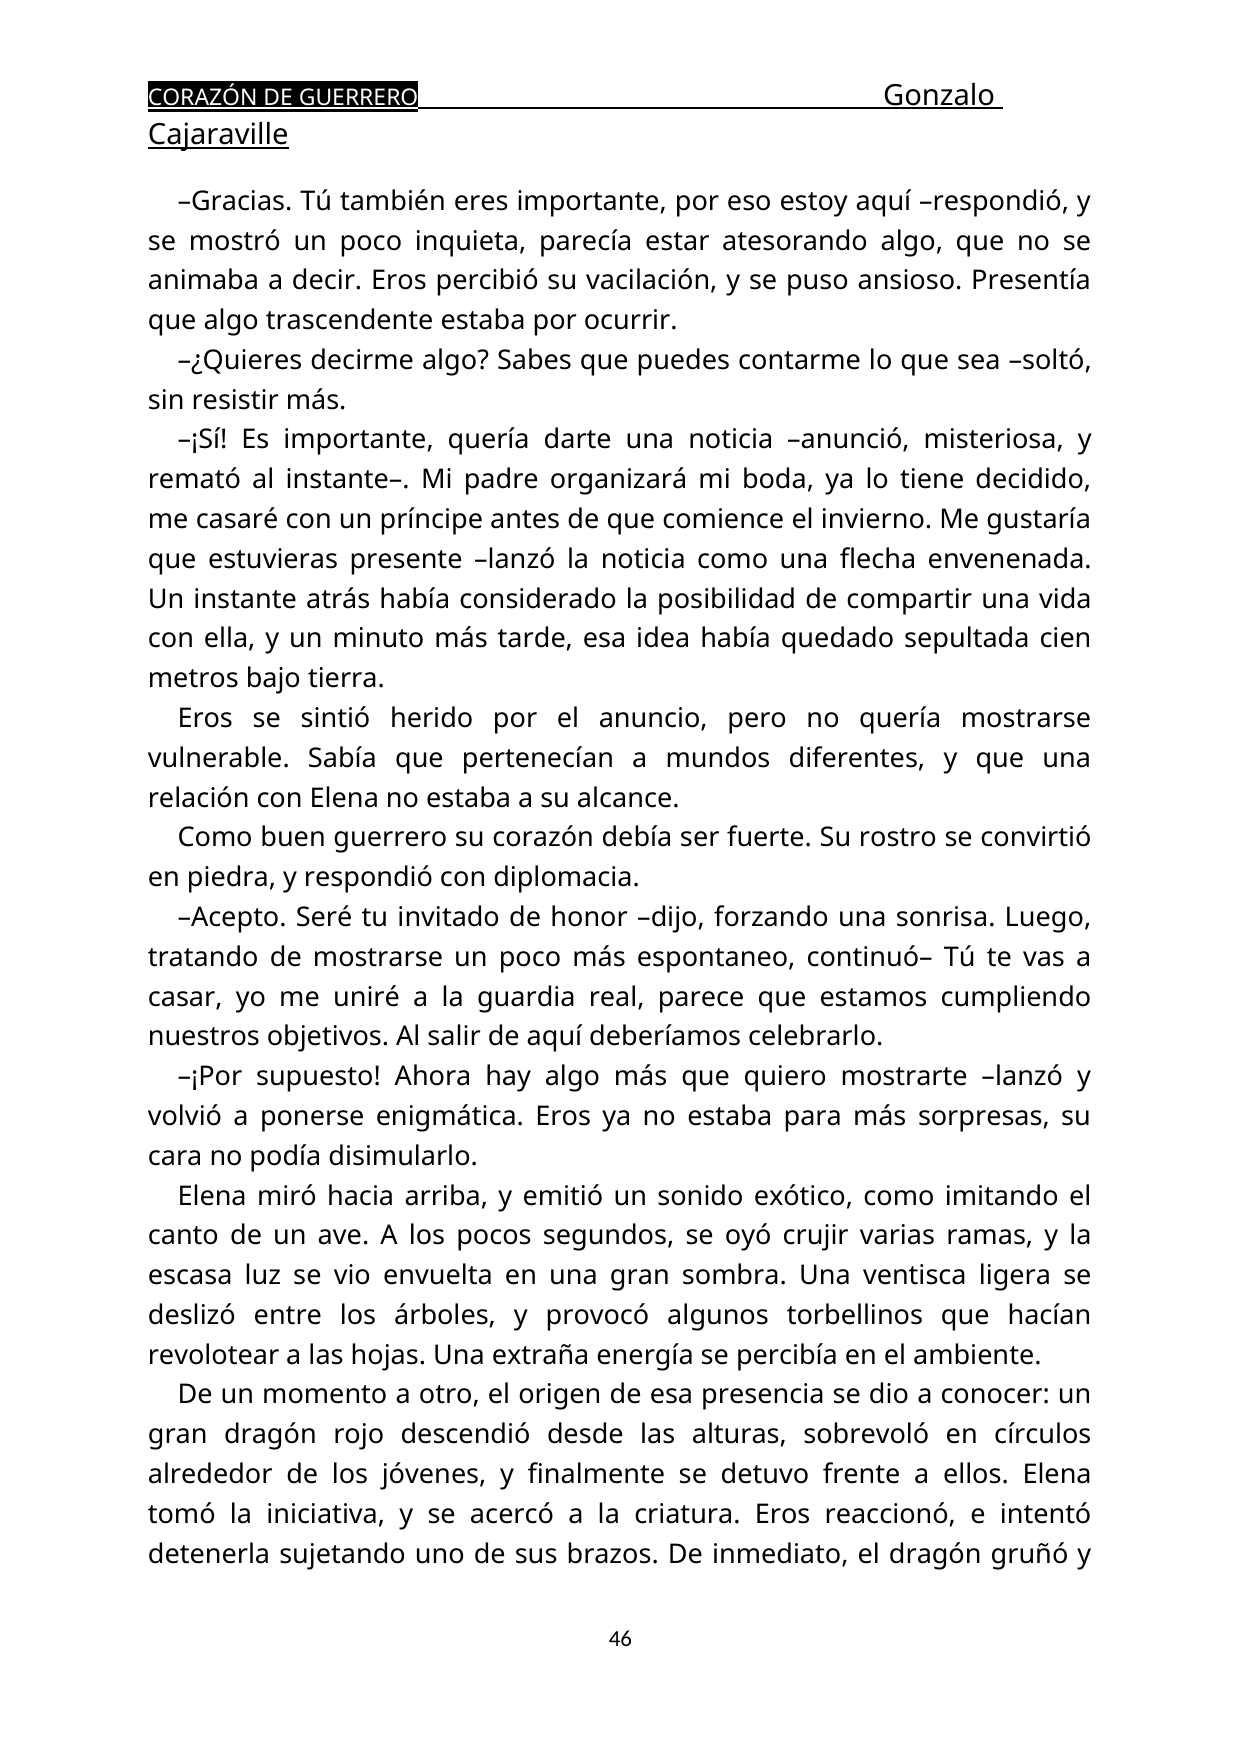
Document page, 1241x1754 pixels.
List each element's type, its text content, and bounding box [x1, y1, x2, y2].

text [148, 1375, 1092, 1571]
text Elena miró hacia arriba, y emitió un sonido exótico, como imitando el canto de un ave. A los pocos segundos, se oyó crujir varias ramas, y la escasa luz se vio envuelta en una gran sombra. Una ventisca ligera se deslizó entre los árboles, y provocó algunos torbellinos que hacían revolotear a las hojas. Una extraña energía se percibía en el ambiente. [148, 1176, 1092, 1372]
text –¡Sí! Es importante, quería darte una noticia –anunció, misteriosa, y remató al instante–. Mi padre organizará mi boda, ya lo tiene decidido, me casaré con un príncipe antes de que comience el invierno. Me gustaría que estuvieras presente –lanzó la noticia como una flecha envenenada. Un instante atrás había considerado la posibilidad de compartir una vida con ella, y un minuto más tarde, esa idea había quedado sepultada cien metros bajo tierra. [148, 420, 1092, 696]
text Eros se sintió herido por el anuncio, pero no quería mostrarse vulnerable. Sabía que pertenecían a mundos diferentes, y que una relación con Elena no estaba a su alcance. [148, 698, 1092, 815]
text –¡Por supuesto! Ahora hay algo más que quiero mostrarte –lanzó y volvió a ponerse enigmática. Eros ya no estaba para más sorpresas, su cara no podía disimularlo. [148, 1057, 1092, 1173]
text –¿Quieres decirme algo? Sabes que puedes contarme lo que sea –soltó, sin resistir más. [148, 340, 1092, 417]
text –Gracias. Tú también eres importante, por eso estoy aquí –respondió, y se mostró un poco inquieta, parecía estar atesorando algo, que no se animaba a decir. Eros percibió su vacilación, y se puso ansioso. Presentía que algo trascendente estaba por ocurrir. [148, 181, 1092, 337]
text Como buen guerrero su corazón debía ser fuerte. Su rostro se convirtió en piedra, y respondió con diplomacia. [148, 818, 1092, 894]
text –Acepto. Seré tu invitado de honor –dijo, forzando una sonrisa. Luego, tratando de mostrarse un poco más espontaneo, continuó– Tú te vas a casar, yo me uniré a la guardia real, parece que estamos cumpliendo nuestros objetivos. Al salir de aquí deberíamos celebrarlo. [148, 897, 1092, 1054]
